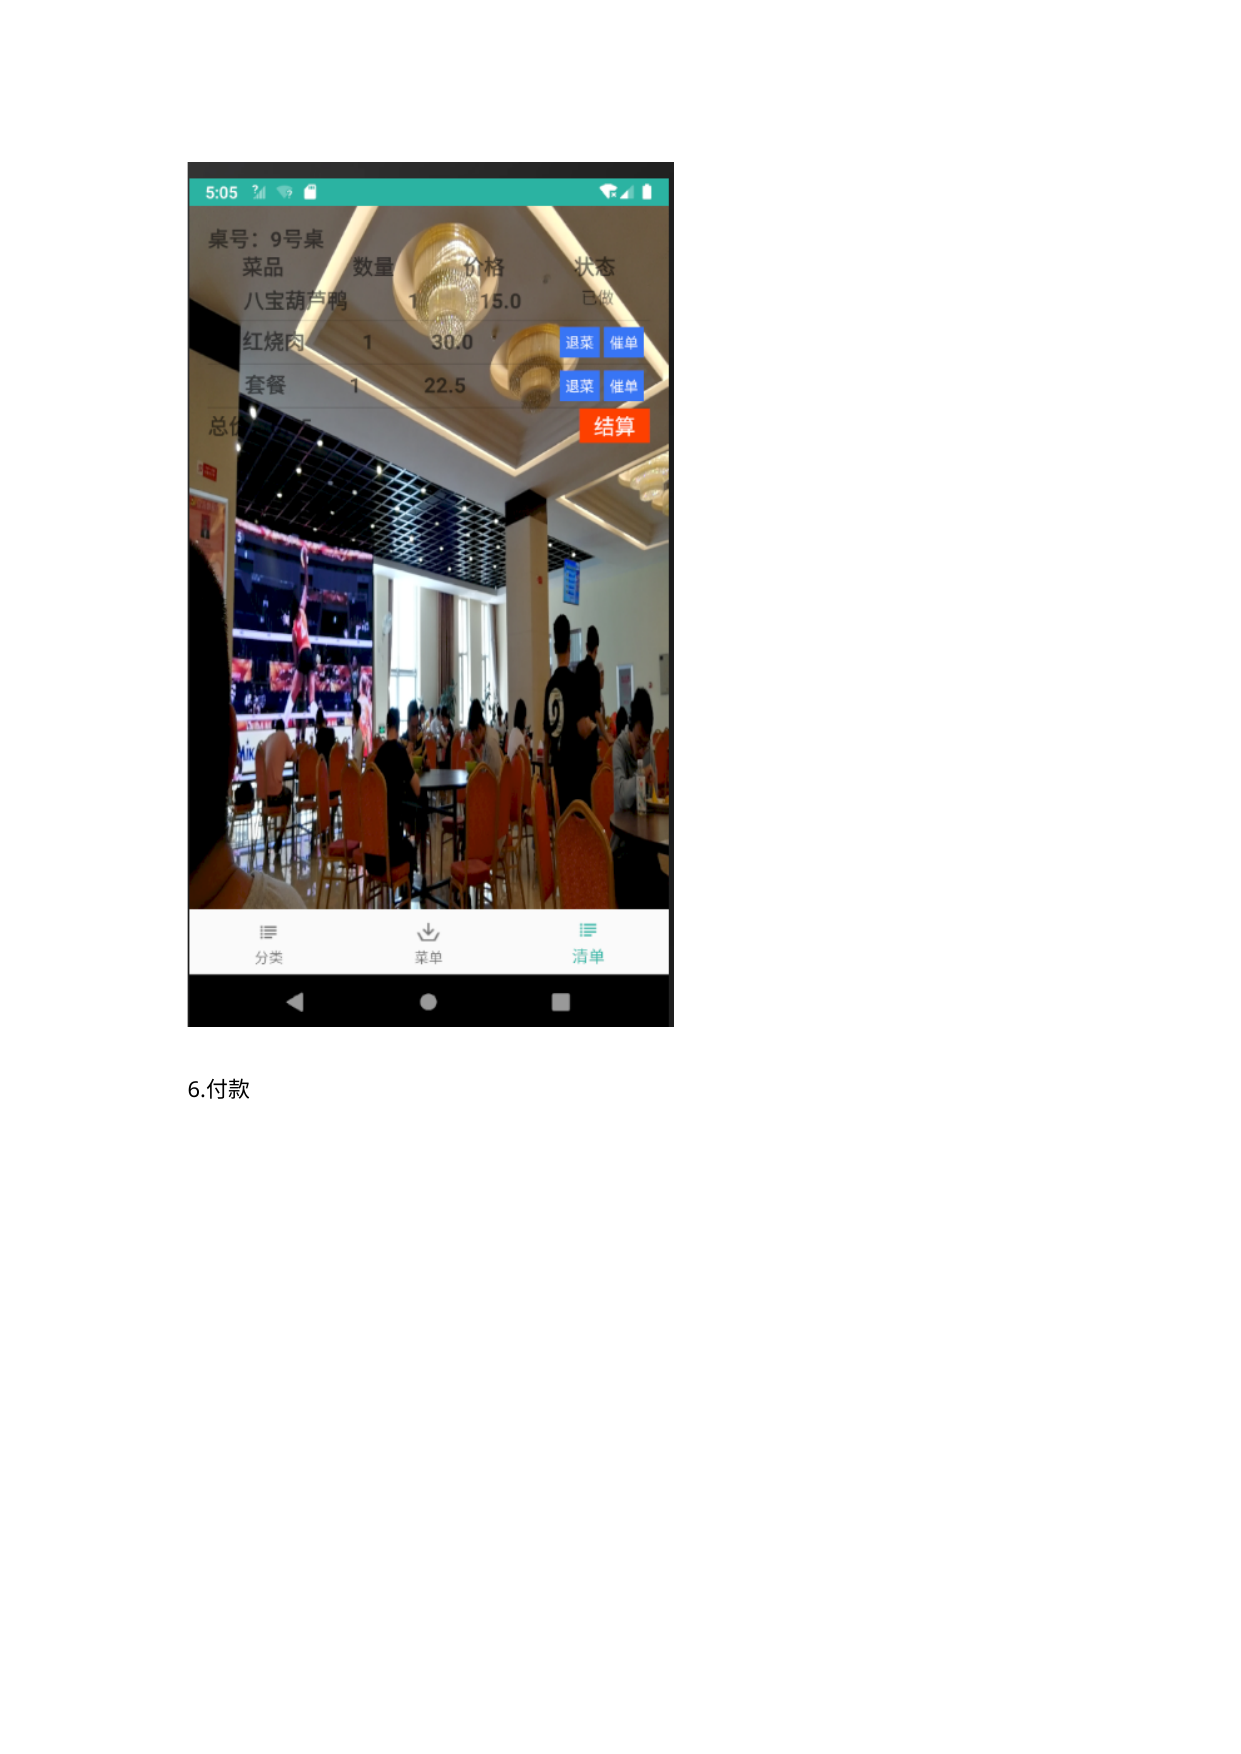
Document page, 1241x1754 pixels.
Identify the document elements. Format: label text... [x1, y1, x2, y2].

picture [187, 162, 674, 1027]
text 6.付款 [187, 1039, 1053, 1104]
